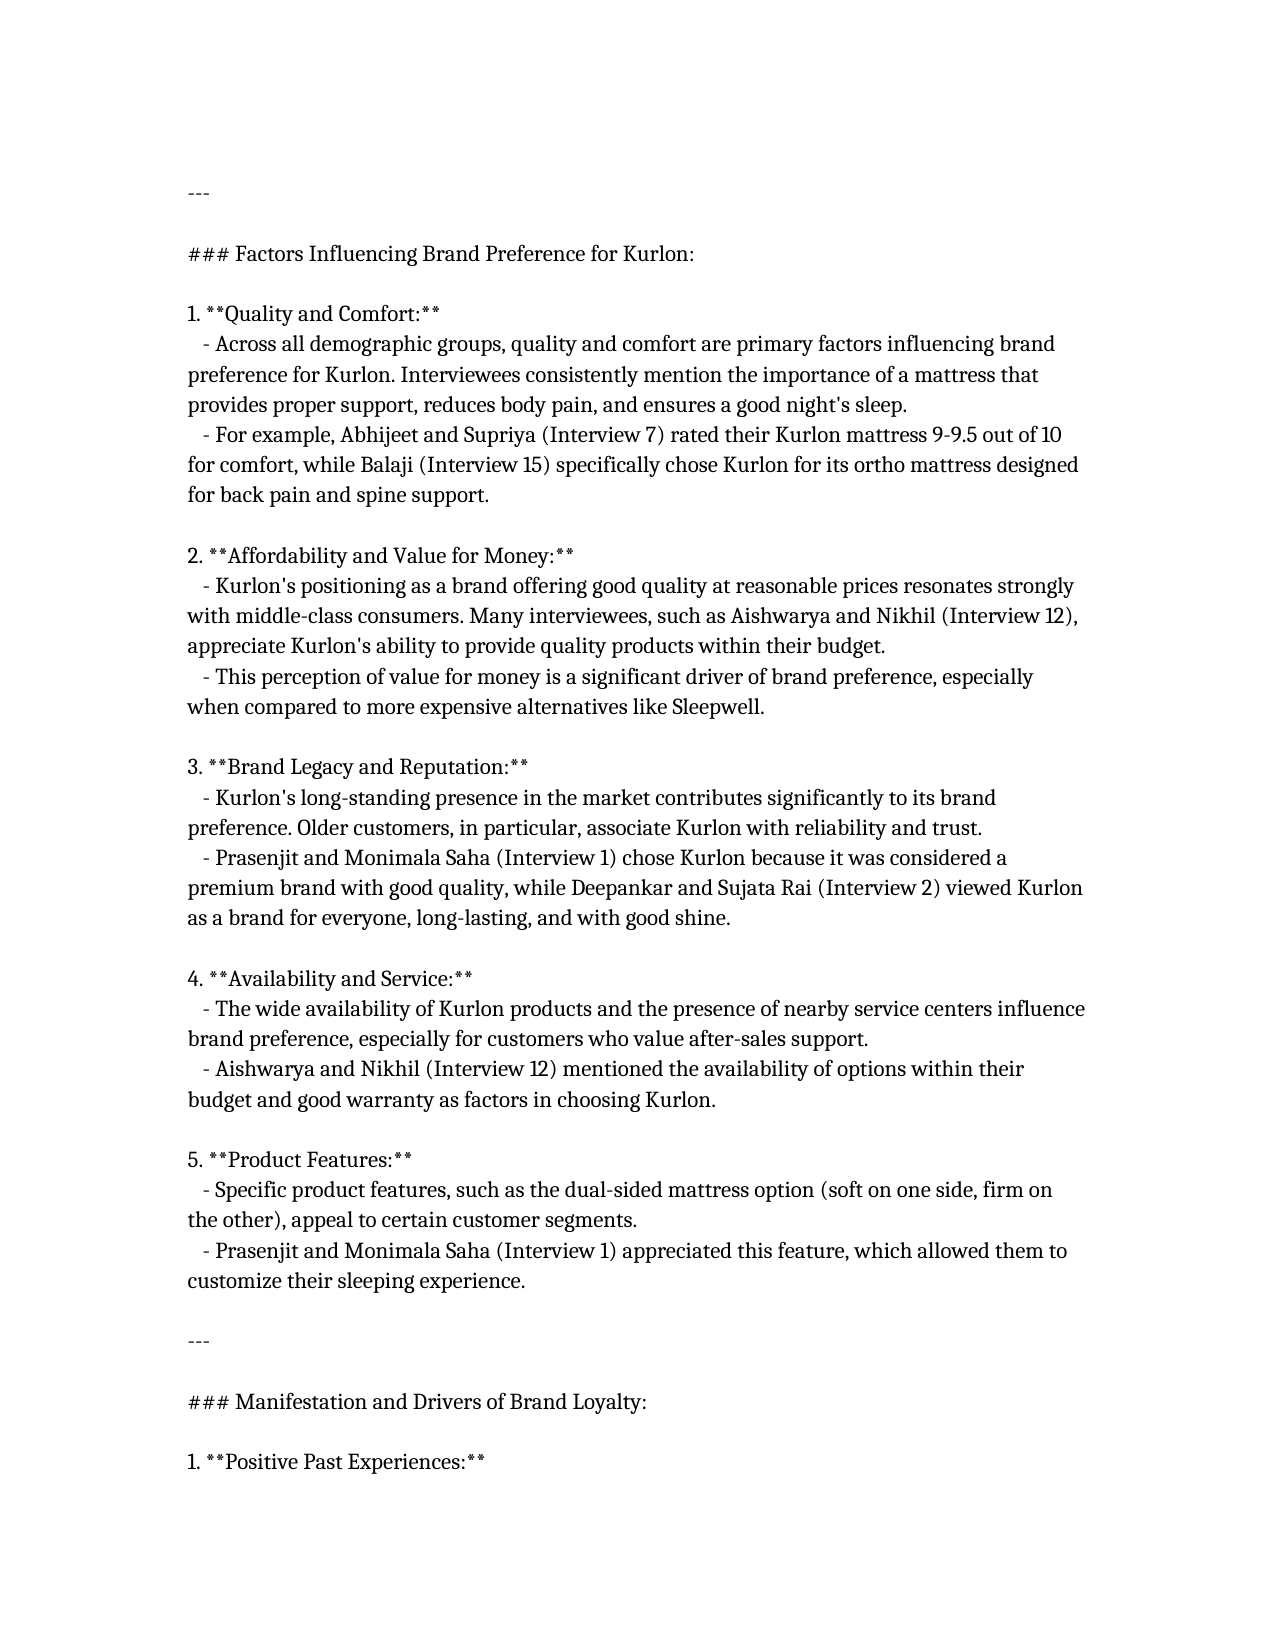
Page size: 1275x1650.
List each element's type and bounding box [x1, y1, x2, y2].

text [187, 150, 1087, 1475]
